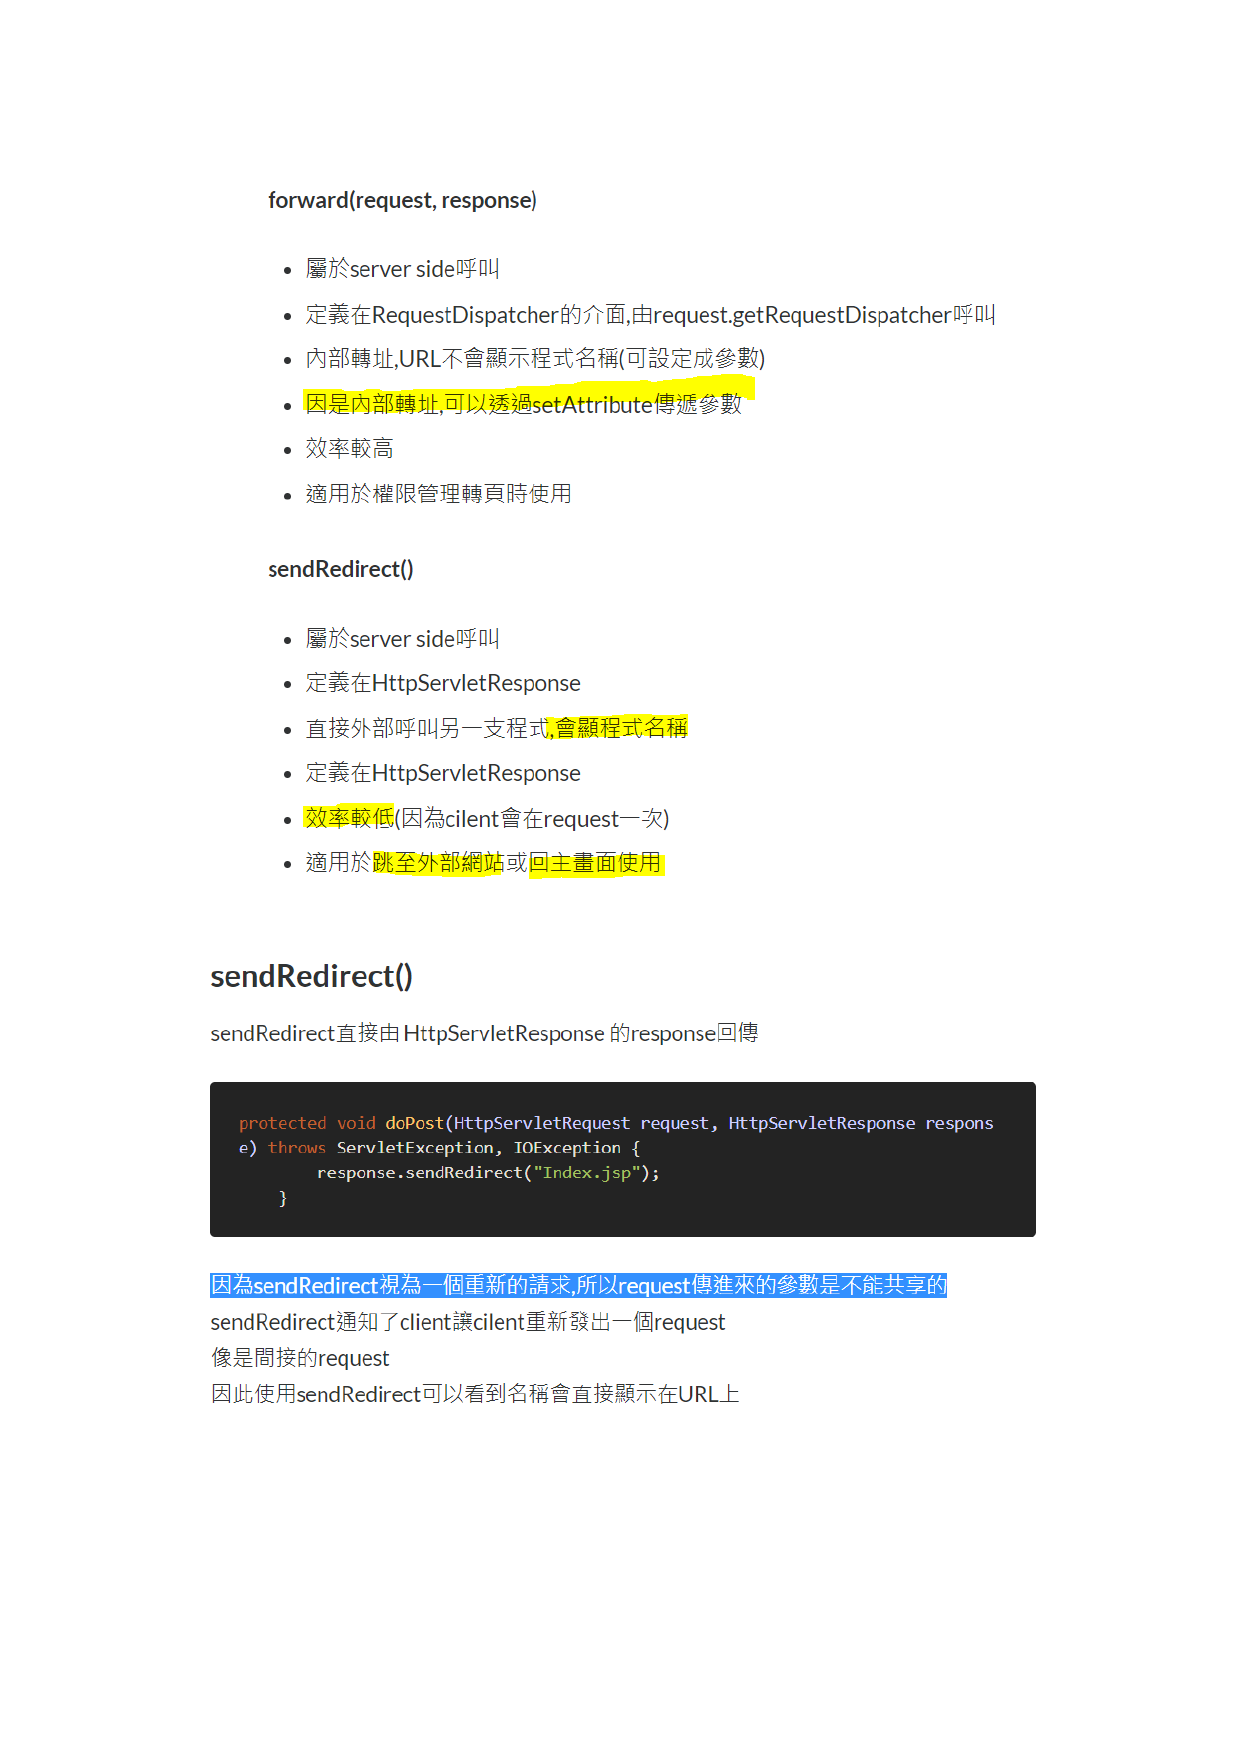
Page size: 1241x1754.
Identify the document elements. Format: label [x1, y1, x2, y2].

picture [187, 952, 1053, 1414]
picture [187, 164, 1053, 919]
